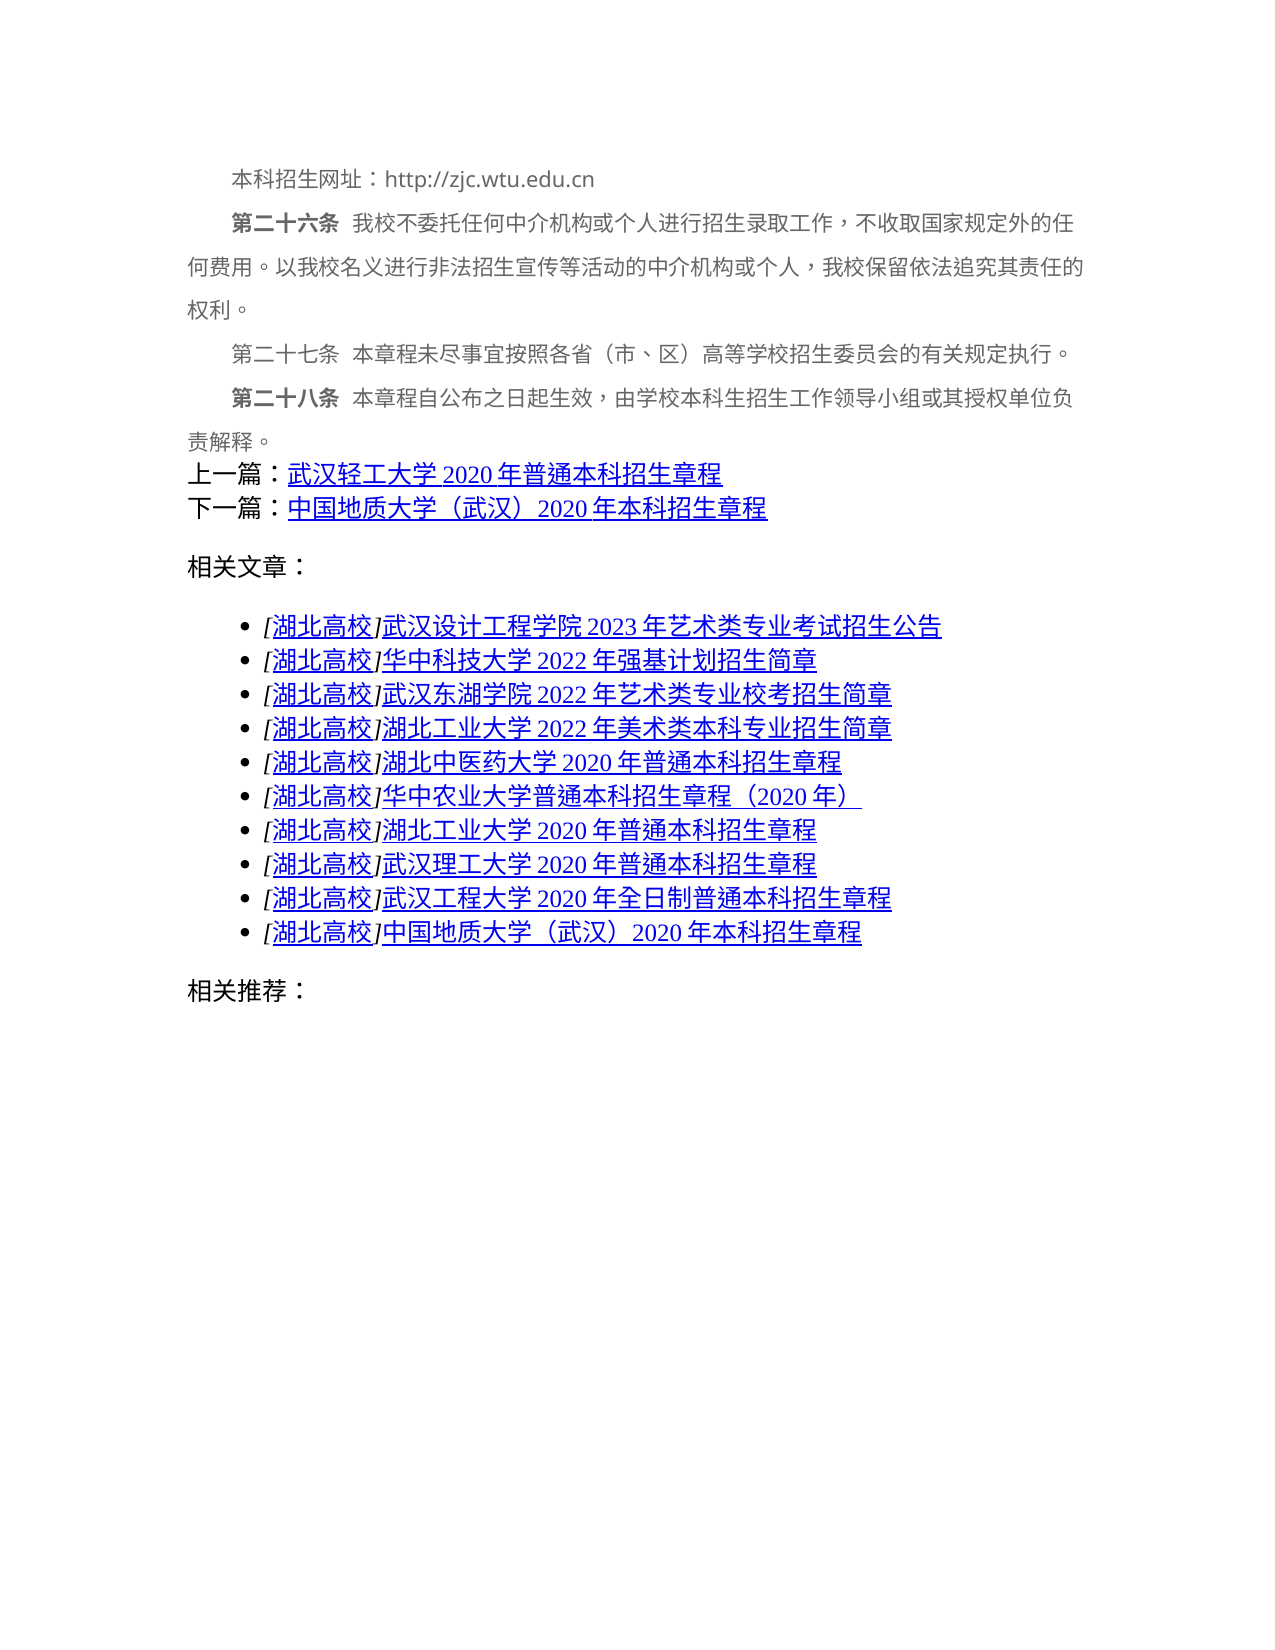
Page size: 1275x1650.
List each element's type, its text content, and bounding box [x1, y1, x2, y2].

text 上一篇：武汉轻工大学2020年普通本科招生章程 下一篇：中国地质大学（武汉）2020年本科招生章程 [187, 456, 1087, 524]
list [湖北高校]湖北工业大学2022年美术类本科专业招生简章 [241, 711, 1087, 745]
text 第二十八条 本章程自公布之日起生效，由学校本科生招生工作领导小组或其授权单位负责解释。 [187, 369, 1087, 456]
text 相关推荐： [187, 974, 1087, 1008]
list [湖北高校]华中科技大学2022年强基计划招生简章 [241, 642, 1087, 677]
text 本科招生网址：http://zjc.wtu.edu.cn [187, 150, 1087, 194]
text 第二十六条 我校不委托任何中介机构或个人进行招生录取工作，不收取国家规定外的任何费用。以我校名义进行非法招生宣传等活动的中介机构或个人，我校保留依法追究其责任的权利。 [187, 194, 1087, 325]
list [湖北高校]湖北工业大学2020年普通本科招生章程 [241, 813, 1087, 847]
list [湖北高校]武汉工程大学2020年全日制普通本科招生章程 [241, 881, 1087, 915]
list [湖北高校]武汉理工大学2020年普通本科招生章程 [241, 847, 1087, 881]
list [湖北高校]中国地质大学（武汉）2020年本科招生章程 [241, 915, 1087, 949]
text 相关文章： [187, 549, 1087, 583]
list [湖北高校]湖北中医药大学2020年普通本科招生章程 [241, 745, 1087, 779]
list [湖北高校]武汉东湖学院2022年艺术类专业校考招生简章 [241, 677, 1087, 711]
list [湖北高校]武汉设计工程学院2023年艺术类专业考试招生公告 [241, 608, 1087, 642]
list [湖北高校]华中农业大学普通本科招生章程（2020年） [241, 779, 1087, 813]
text 第二十七条 本章程未尽事宜按照各省（市、区）高等学校招生委员会的有关规定执行。 [187, 325, 1087, 369]
